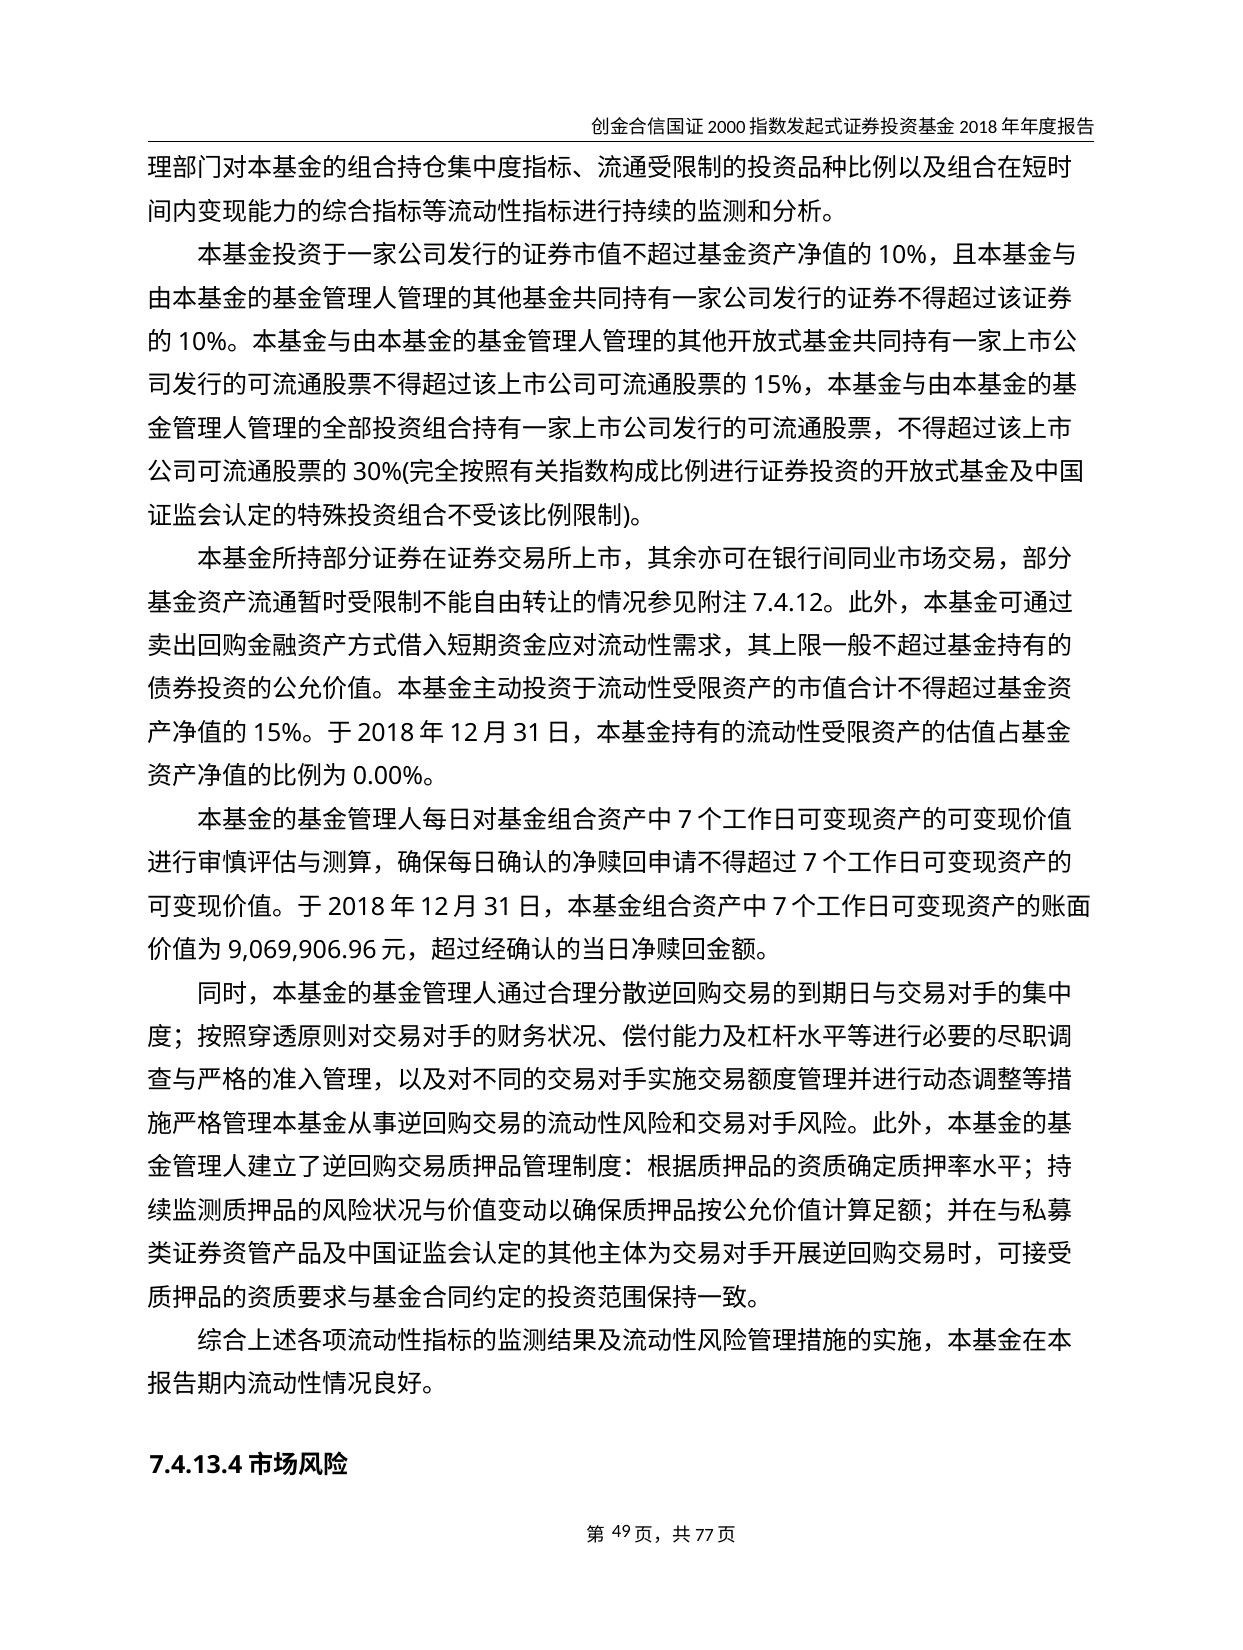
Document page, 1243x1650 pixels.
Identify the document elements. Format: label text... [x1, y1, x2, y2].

text 综合上述各项流动性指标的监测结果及流动性风险管理措施的实施，本基金在本报告期内流动性情况良好。 [148, 1321, 1094, 1400]
text 本基金所持部分证券在证券交易所上市，其余亦可在银行间同业市场交易，部分基金资产流通暂时受限制不能自由转让的情况参见附注7.4.12。此外，本基金可通过卖出回购金融资产方式借入短期资金应对流动性需求，其上限一般不超过基金持有的债券投资的公允价值。本基金主动投资于流动性受限资产的市值合计不得超过基金资产净值的15%。于2018年12月31日，本基金持有的流动性受限资产的估值占基金资产净值的比例为0.00%。 [148, 539, 1094, 792]
text 本基金的基金管理人每日对基金组合资产中7个工作日可变现资产的可变现价值进行审慎评估与测算，确保每日确认的净赎回申请不得超过7个工作日可变现资产的可变现价值。于2018年12月31日，本基金组合资产中7个工作日可变现资产的账面价值为9,069,906.96元，超过经确认的当日净赎回金额。 [148, 799, 1094, 966]
text 7.4.13.4 市场风险 [149, 1444, 1094, 1481]
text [148, 148, 1094, 227]
text 本基金投资于一家公司发行的证券市值不超过基金资产净值的10%，且本基金与由本基金的基金管理人管理的其他基金共同持有一家公司发行的证券不得超过该证券的10%。本基金与由本基金的基金管理人管理的其他开放式基金共同持有一家上市公司发行的可流通股票不得超过该上市公司可流通股票的15%，本基金与由本基金的基金管理人管理的全部投资组合持有一家上市公司发行的可流通股票，不得超过该上市公司可流通股票的30%(完全按照有关指数构成比例进行证券投资的开放式基金及中国证监会认定的特殊投资组合不受该比例限制)。 [148, 234, 1094, 531]
text 同时，本基金的基金管理人通过合理分散逆回购交易的到期日与交易对手的集中度；按照穿透原则对交易对手的财务状况、偿付能力及杠杆水平等进行必要的尽职调查与严格的准入管理，以及对不同的交易对手实施交易额度管理并进行动态调整等措施严格管理本基金从事逆回购交易的流动性风险和交易对手风险。此外，本基金的基金管理人建立了逆回购交易质押品管理制度：根据质押品的资质确定质押率水平；持续监测质押品的风险状况与价值变动以确保质押品按公允价值计算足额；并在与私募类证券资管产品及中国证监会认定的其他主体为交易对手开展逆回购交易时，可接受质押品的资质要求与基金合同约定的投资范围保持一致。 [148, 973, 1094, 1313]
